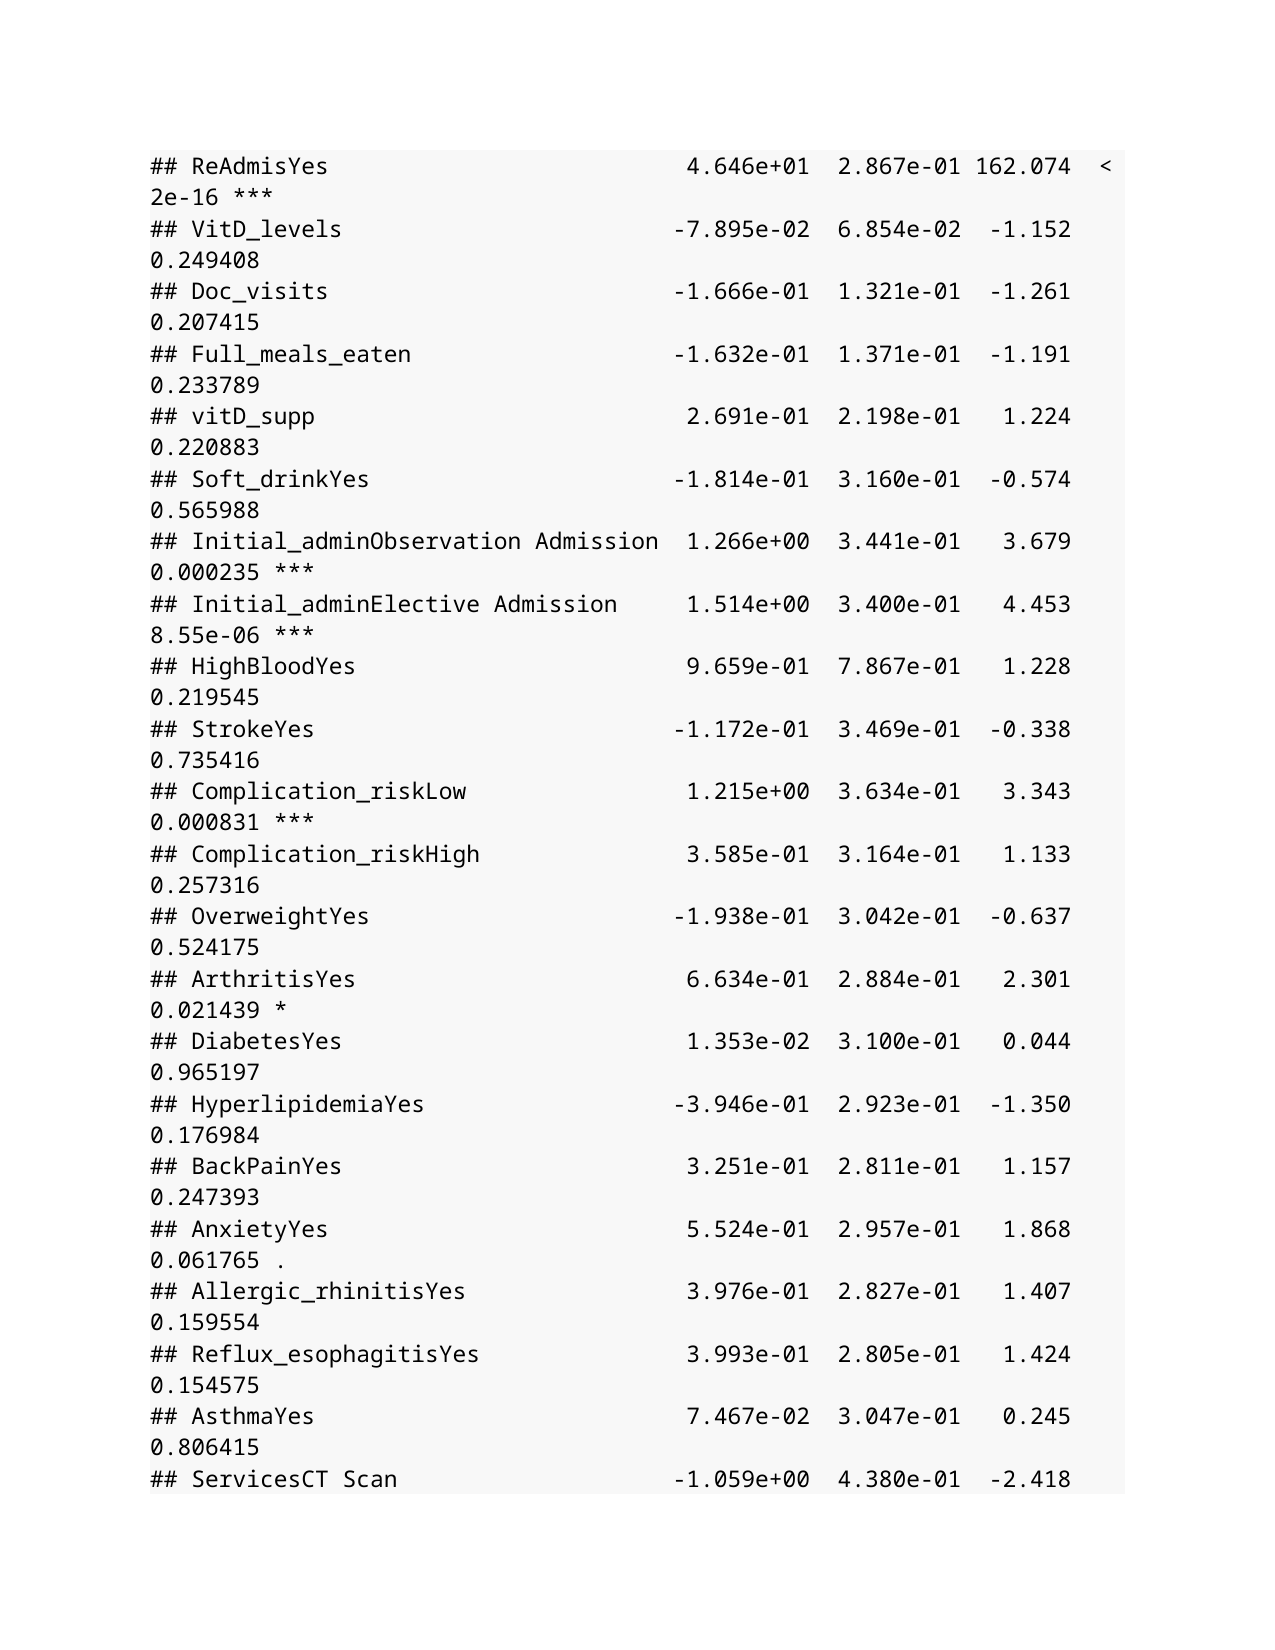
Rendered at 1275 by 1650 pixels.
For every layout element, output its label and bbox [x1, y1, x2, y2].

text [150, 150, 1125, 1494]
